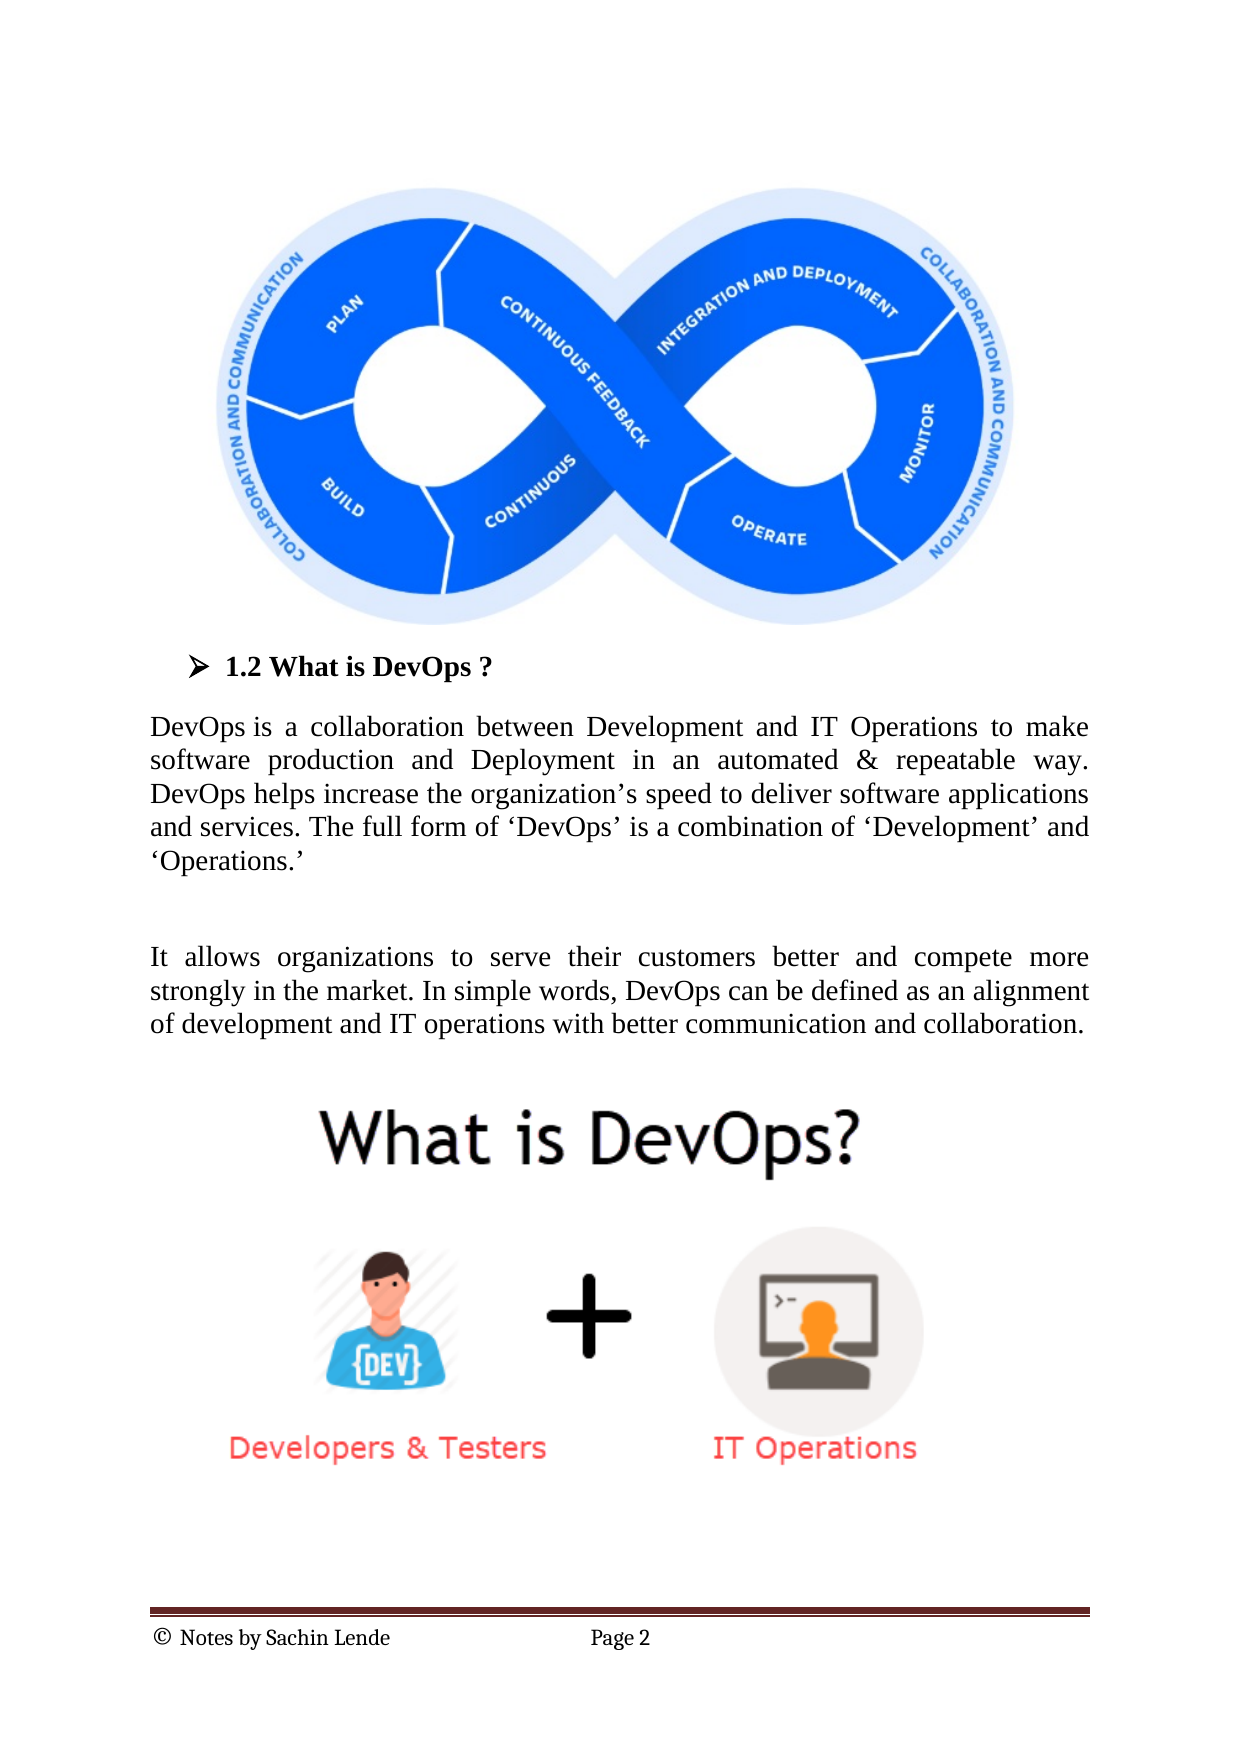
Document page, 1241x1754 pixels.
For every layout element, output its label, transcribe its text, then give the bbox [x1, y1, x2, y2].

text DevOps is a collaboration between Development and IT Operations to make software production and Deployment in an automated & repeatable way. DevOps helps increase the organization’s speed to deliver software applications and services. The full form of ‘DevOps’ is a combination of ‘Development’ and ‘Operations.’ [150, 709, 1090, 877]
text It allows organizations to serve their customers better and compete more strongly in the market. In simple words, DevOps can be defined as an alignment of development and IT operations with better communication and collaboration. [150, 939, 1090, 1040]
picture [150, 150, 1049, 625]
list 1.2 What is DevOps ? [187, 649, 1090, 683]
picture [225, 1069, 974, 1484]
